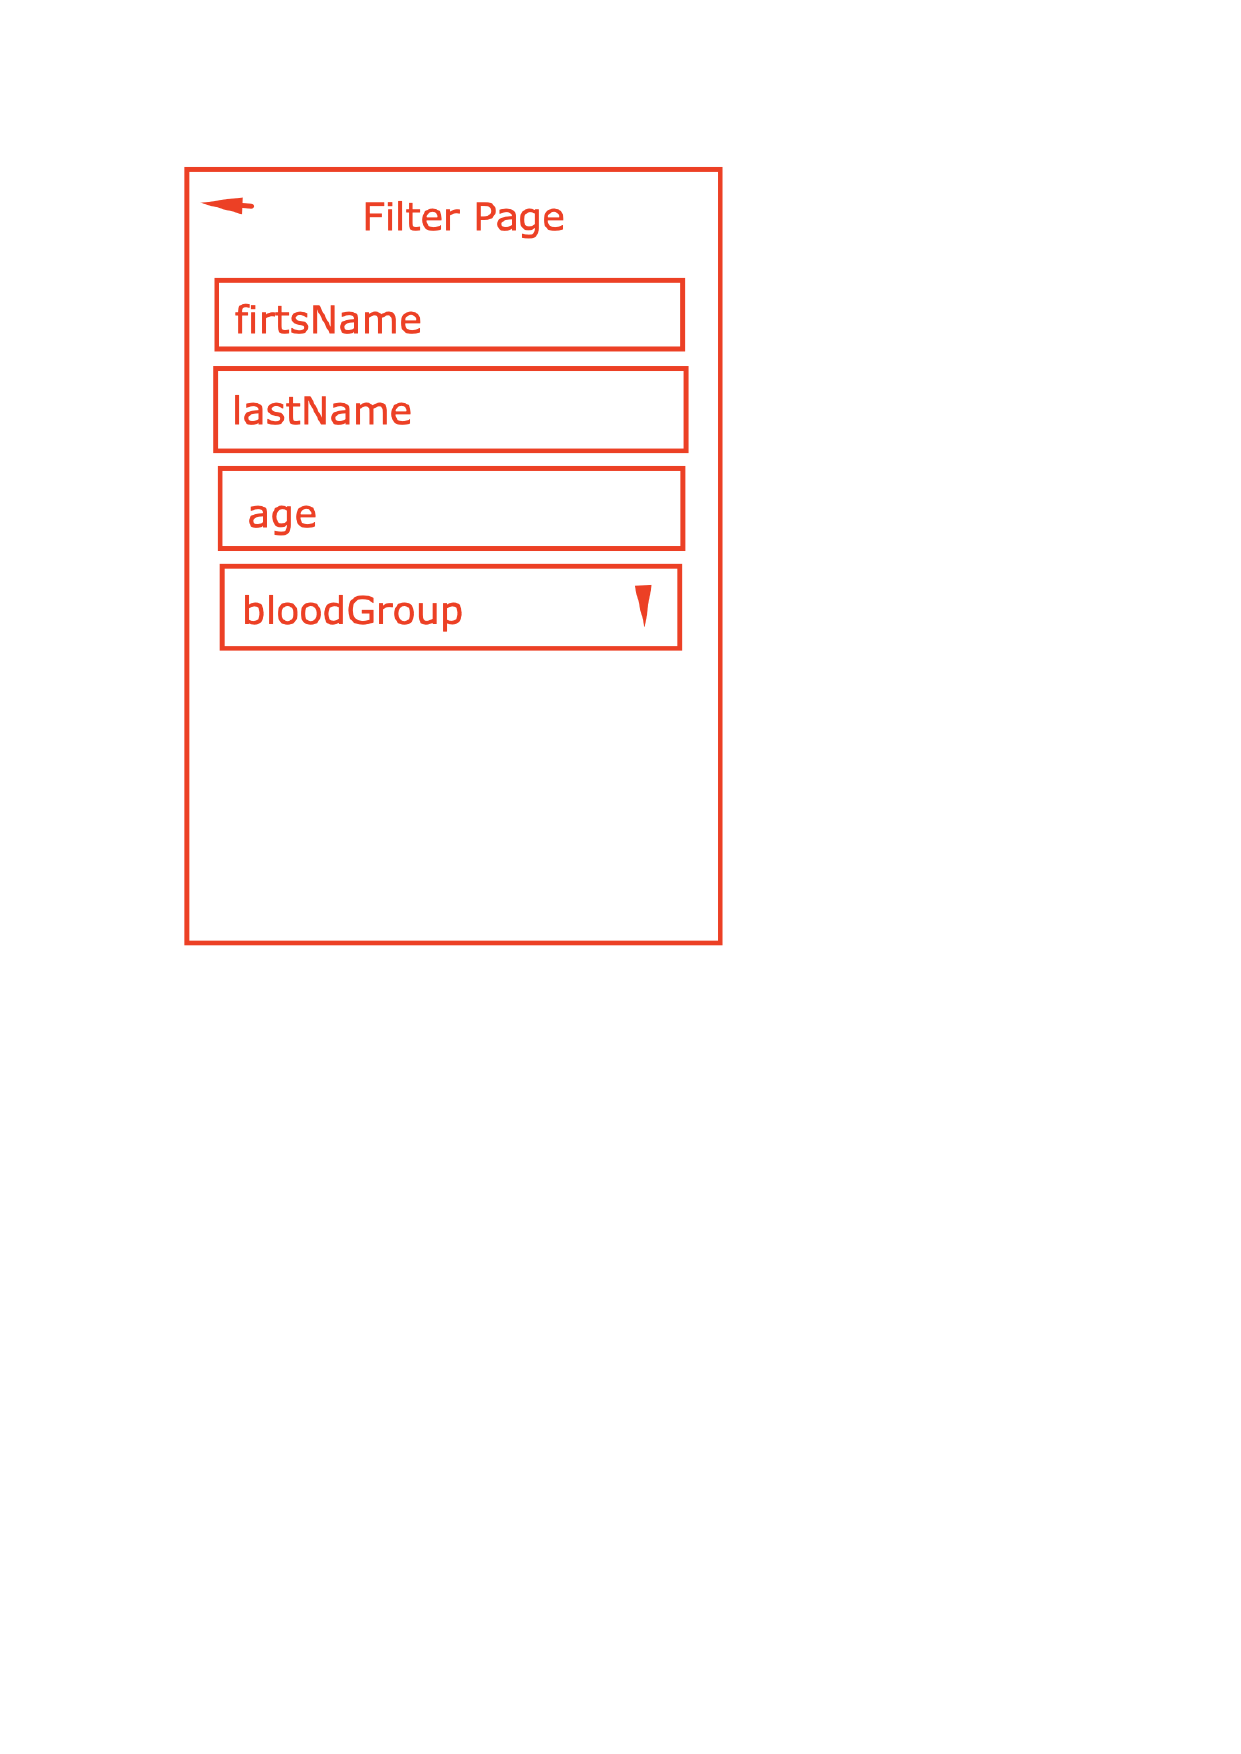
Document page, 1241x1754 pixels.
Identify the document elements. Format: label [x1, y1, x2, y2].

picture [147, 147, 810, 984]
